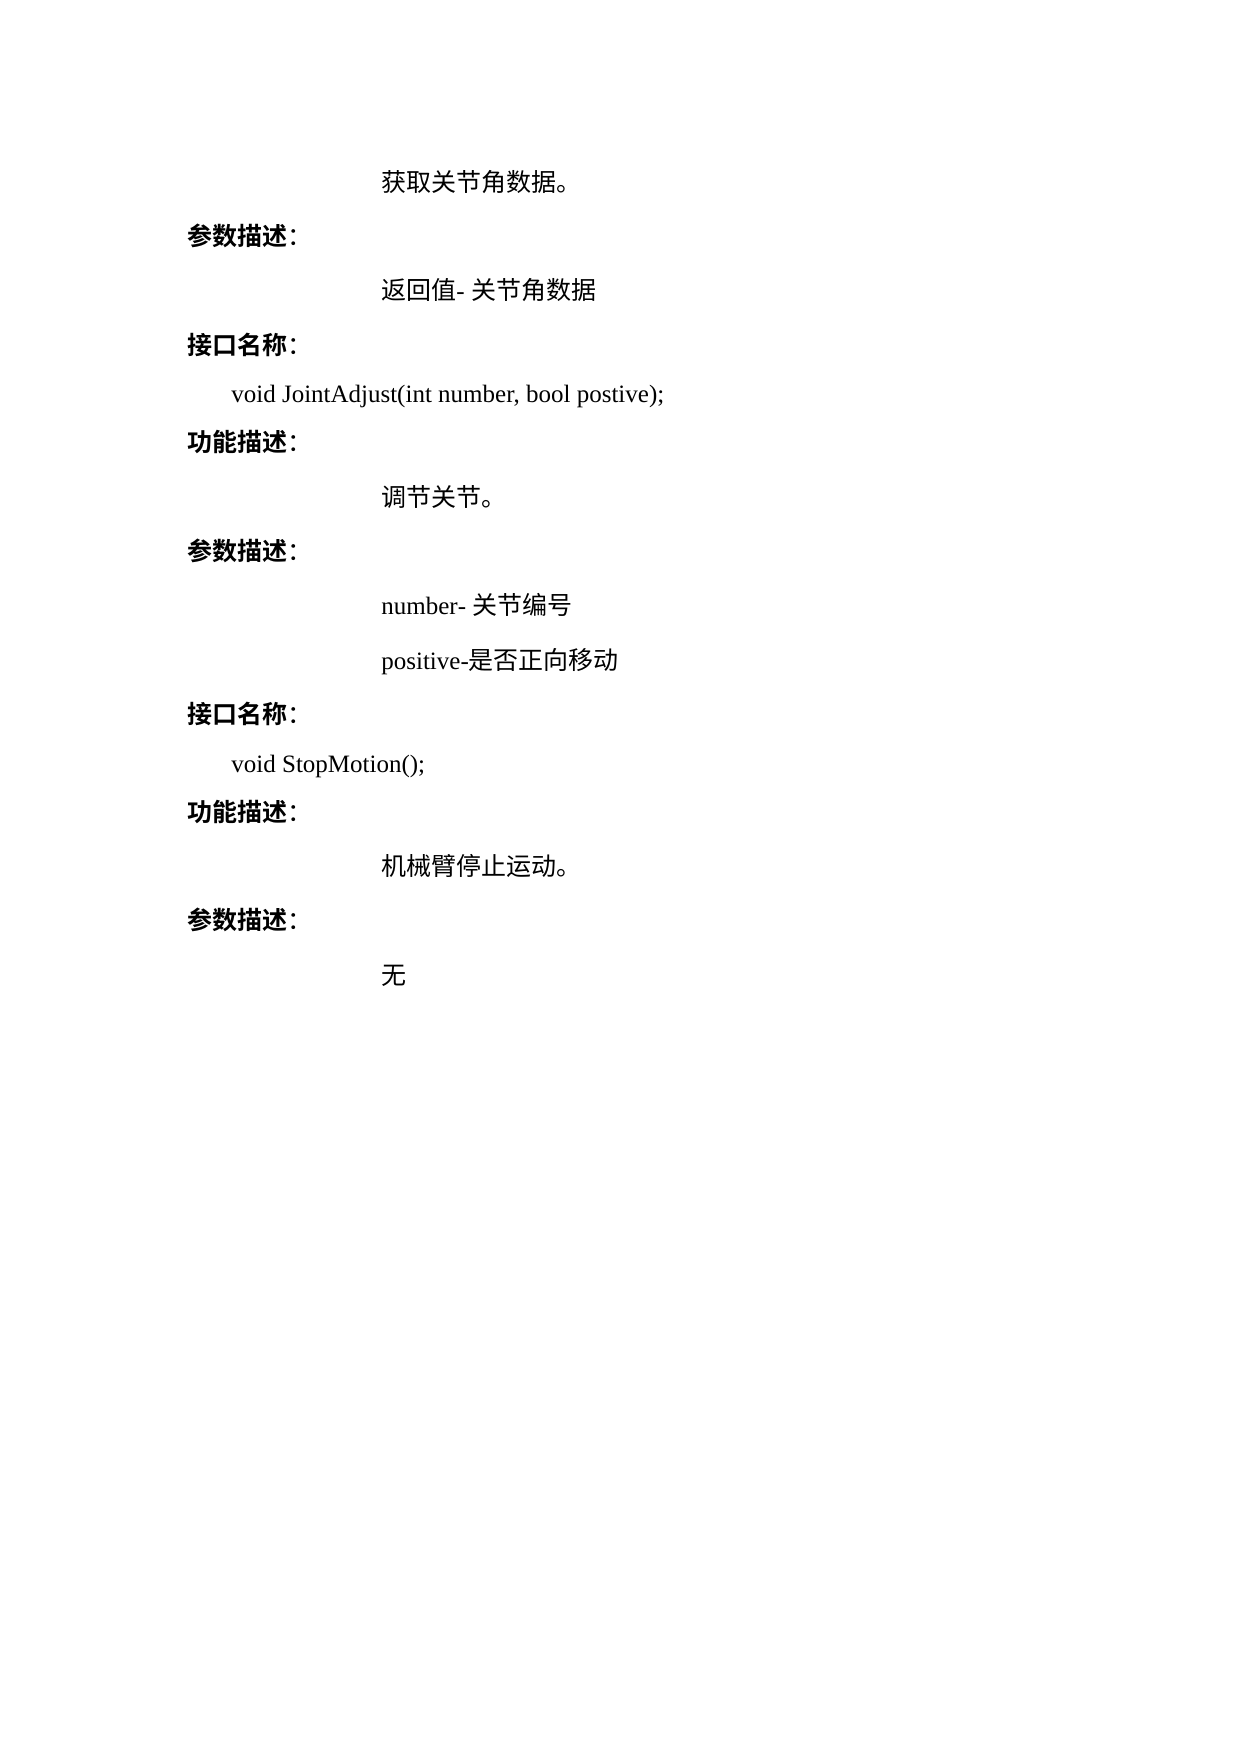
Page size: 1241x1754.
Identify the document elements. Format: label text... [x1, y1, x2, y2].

text void JointAdjust(int number, bool postive); [187, 379, 1053, 408]
text 返回值- 关节角数据 [337, 271, 980, 307]
text void StopMotion(); [187, 749, 1053, 778]
text 功能描述： [187, 423, 1053, 459]
text 参数描述： [187, 901, 1053, 937]
text 功能描述： [187, 792, 1053, 828]
text 参数描述： [187, 216, 1053, 253]
text positive-是否正向移动 [337, 640, 980, 676]
text 获取关节角数据。 [337, 162, 980, 198]
text 接口名称： [187, 694, 1053, 731]
text 机械臂停止运动。 [337, 846, 980, 883]
text number- 关节编号 [337, 586, 980, 622]
text 无 [337, 955, 980, 991]
text 调节关节。 [337, 477, 980, 513]
text 接口名称： [187, 325, 1053, 361]
text 参数描述： [187, 531, 1053, 568]
